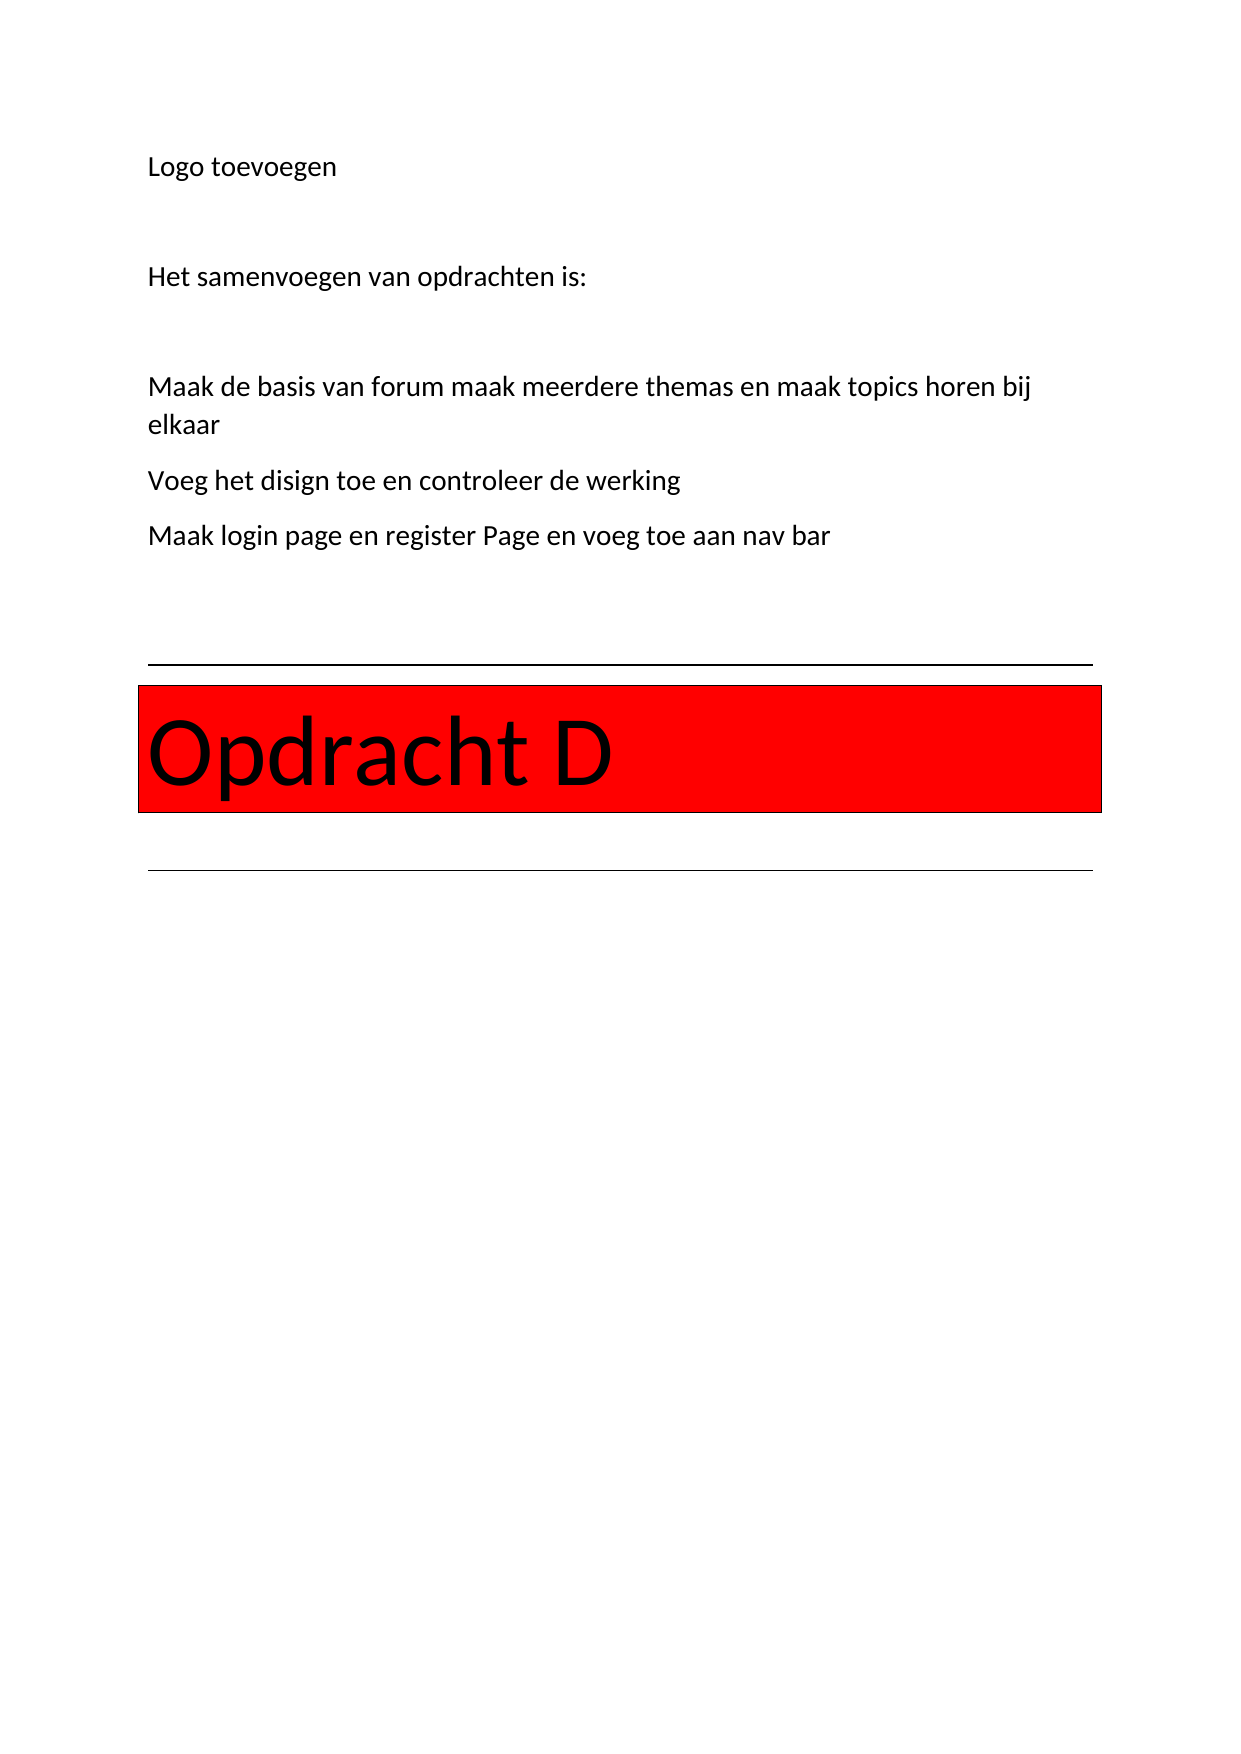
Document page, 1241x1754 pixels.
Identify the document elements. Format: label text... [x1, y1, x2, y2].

text Maak de basis van forum maak meerdere themas en maak topics horen bij elkaar [148, 368, 1093, 442]
text Opdracht D [139, 686, 1101, 812]
text Maak login page en register Page en voeg toe aan nav bar [148, 517, 1093, 552]
text Voeg het disign toe en controleer de werking [148, 462, 1093, 497]
text Het samenvoegen van opdrachten is: [148, 258, 1093, 293]
text Logo toevoegen [148, 148, 1093, 183]
